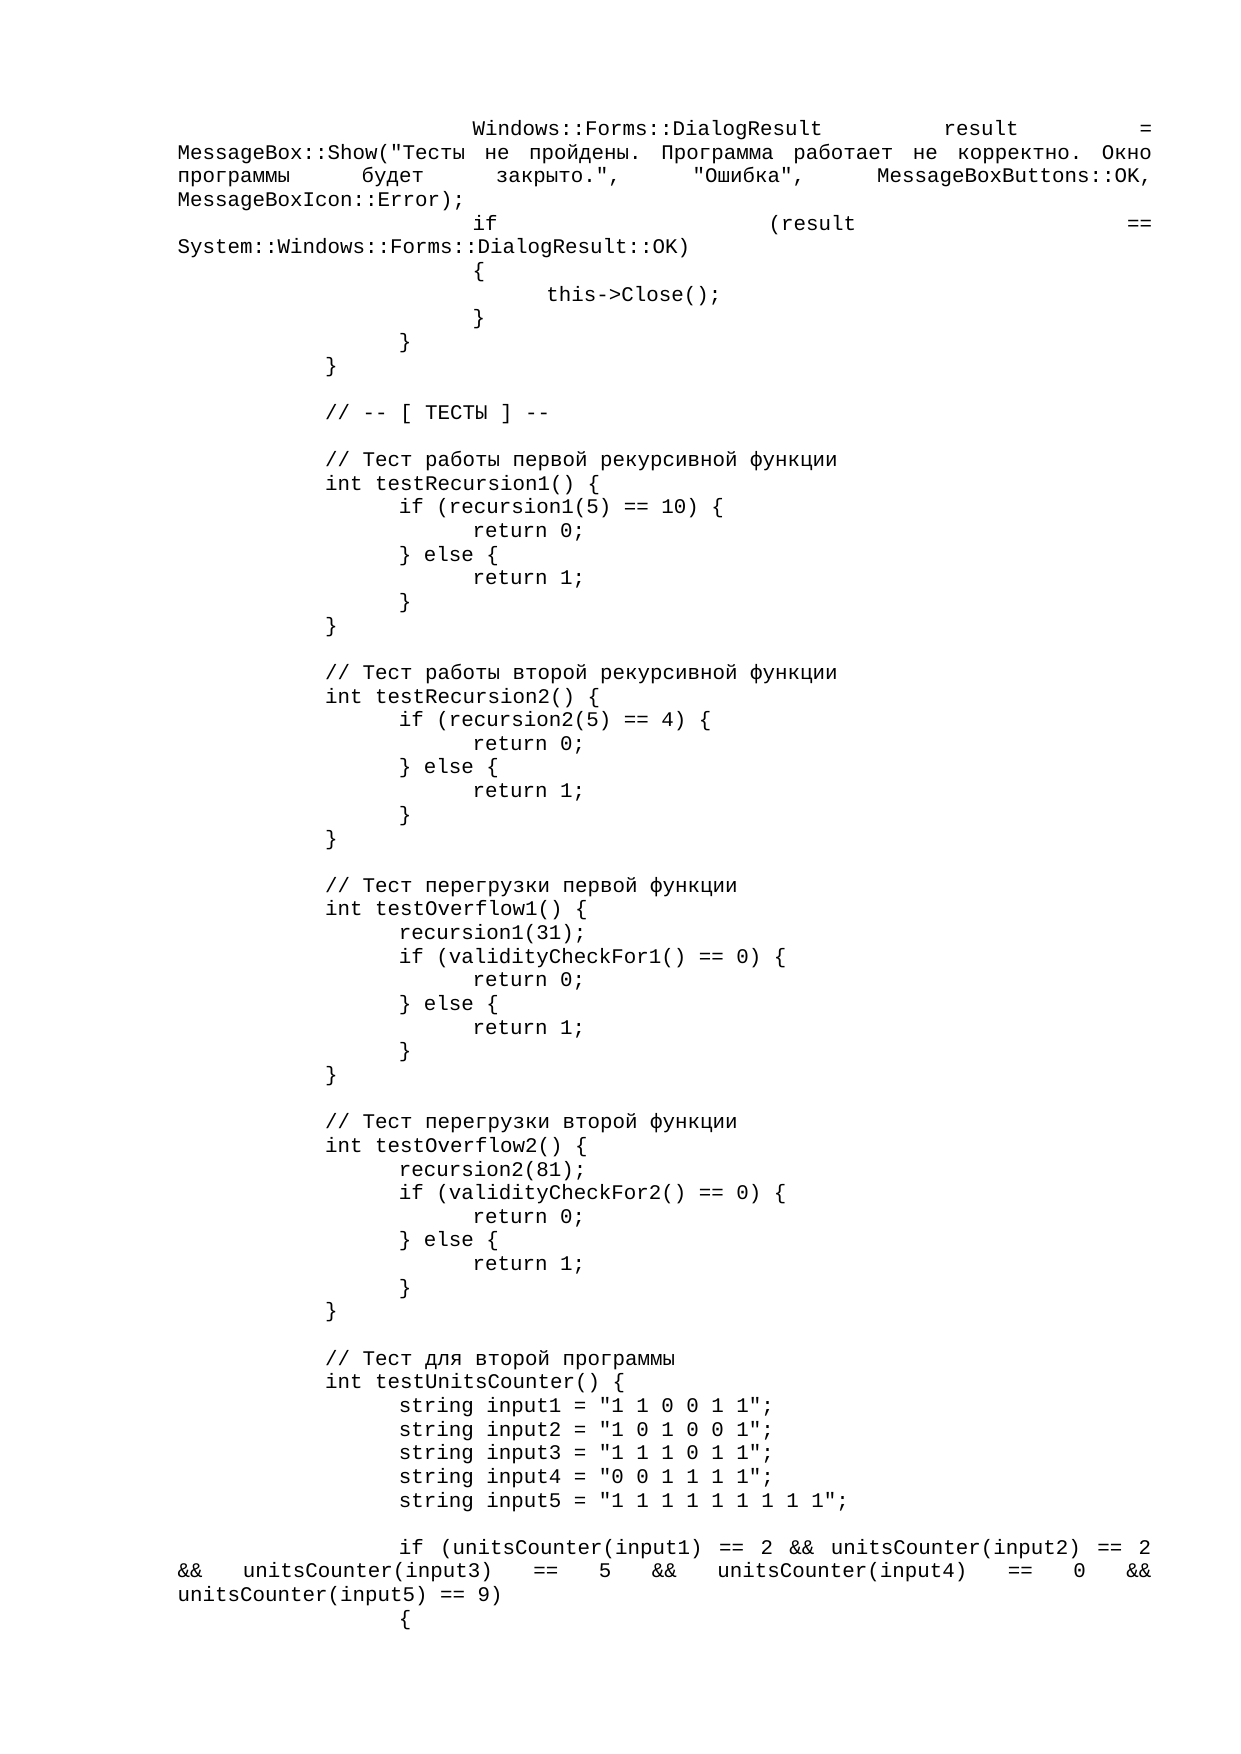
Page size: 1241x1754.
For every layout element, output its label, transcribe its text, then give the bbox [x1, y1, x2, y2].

text } [177, 354, 1152, 378]
text Windows::Forms::DialogResult result = MessageBox::Show("Тесты не пройдены. Программа работает не корректно. Окно программы будет закрыто.", "Ошибка", MessageBoxButtons::OK, MessageBoxIcon::Error); [177, 118, 1152, 213]
text } [177, 331, 1152, 354]
text int testOverflow2() { [177, 1135, 1152, 1158]
text } else { [177, 544, 1152, 567]
text if (validityCheckFor2() == 0) { [177, 1182, 1152, 1206]
text if (recursion1(5) == 10) { [177, 496, 1152, 520]
text int testRecursion1() { [177, 473, 1152, 496]
text string input3 = "1 1 1 0 1 1"; [177, 1442, 1152, 1466]
text } else { [177, 757, 1152, 780]
text // Тест работы первой рекурсивной функции [177, 449, 1152, 473]
text return 0; [177, 733, 1152, 757]
text return 1; [177, 1017, 1152, 1040]
text int testRecursion2() { [177, 686, 1152, 709]
text return 0; [177, 520, 1152, 544]
text int testUnitsCounter() { [177, 1371, 1152, 1395]
text // Тест для второй программы [177, 1348, 1152, 1371]
text recursion1(31); [177, 922, 1152, 946]
text // -- [ ТЕСТЫ ] -- [177, 402, 1152, 426]
text string input1 = "1 1 0 0 1 1"; [177, 1395, 1152, 1419]
text return 1; [177, 567, 1152, 591]
text } [177, 1040, 1152, 1064]
text } [177, 1064, 1152, 1088]
text string input4 = "0 0 1 1 1 1"; [177, 1466, 1152, 1489]
text } [177, 307, 1152, 331]
text } [177, 615, 1152, 638]
text } else { [177, 993, 1152, 1017]
text string input5 = "1 1 1 1 1 1 1 1 1"; [177, 1489, 1152, 1513]
text } [177, 591, 1152, 615]
text } [177, 1300, 1152, 1324]
text if (validityCheckFor1() == 0) { [177, 946, 1152, 969]
text // Тест перегрузки второй функции [177, 1111, 1152, 1135]
text return 0; [177, 969, 1152, 993]
text return 1; [177, 780, 1152, 804]
text // Тест перегрузки первой функции [177, 875, 1152, 898]
text } [177, 827, 1152, 851]
text // Тест работы второй рекурсивной функции [177, 662, 1152, 686]
text string input2 = "1 0 1 0 0 1"; [177, 1419, 1152, 1442]
text int testOverflow1() { [177, 898, 1152, 922]
text } [177, 804, 1152, 827]
text if (recursion2(5) == 4) { [177, 709, 1152, 733]
text { [177, 1608, 1152, 1631]
text if (result == System::Windows::Forms::DialogResult::OK) [177, 213, 1152, 260]
text return 0; [177, 1206, 1152, 1229]
text } [177, 1277, 1152, 1300]
text if (unitsCounter(input1) == 2 && unitsCounter(input2) == 2 && unitsCounter(input3) == 5 && unitsCounter(input4) == 0 && unitsCounter(input5) == 9) [177, 1537, 1152, 1608]
text return 1; [177, 1253, 1152, 1277]
text this->Close(); [177, 284, 1152, 307]
text recursion2(81); [177, 1158, 1152, 1182]
text } else { [177, 1229, 1152, 1253]
text { [177, 260, 1152, 284]
